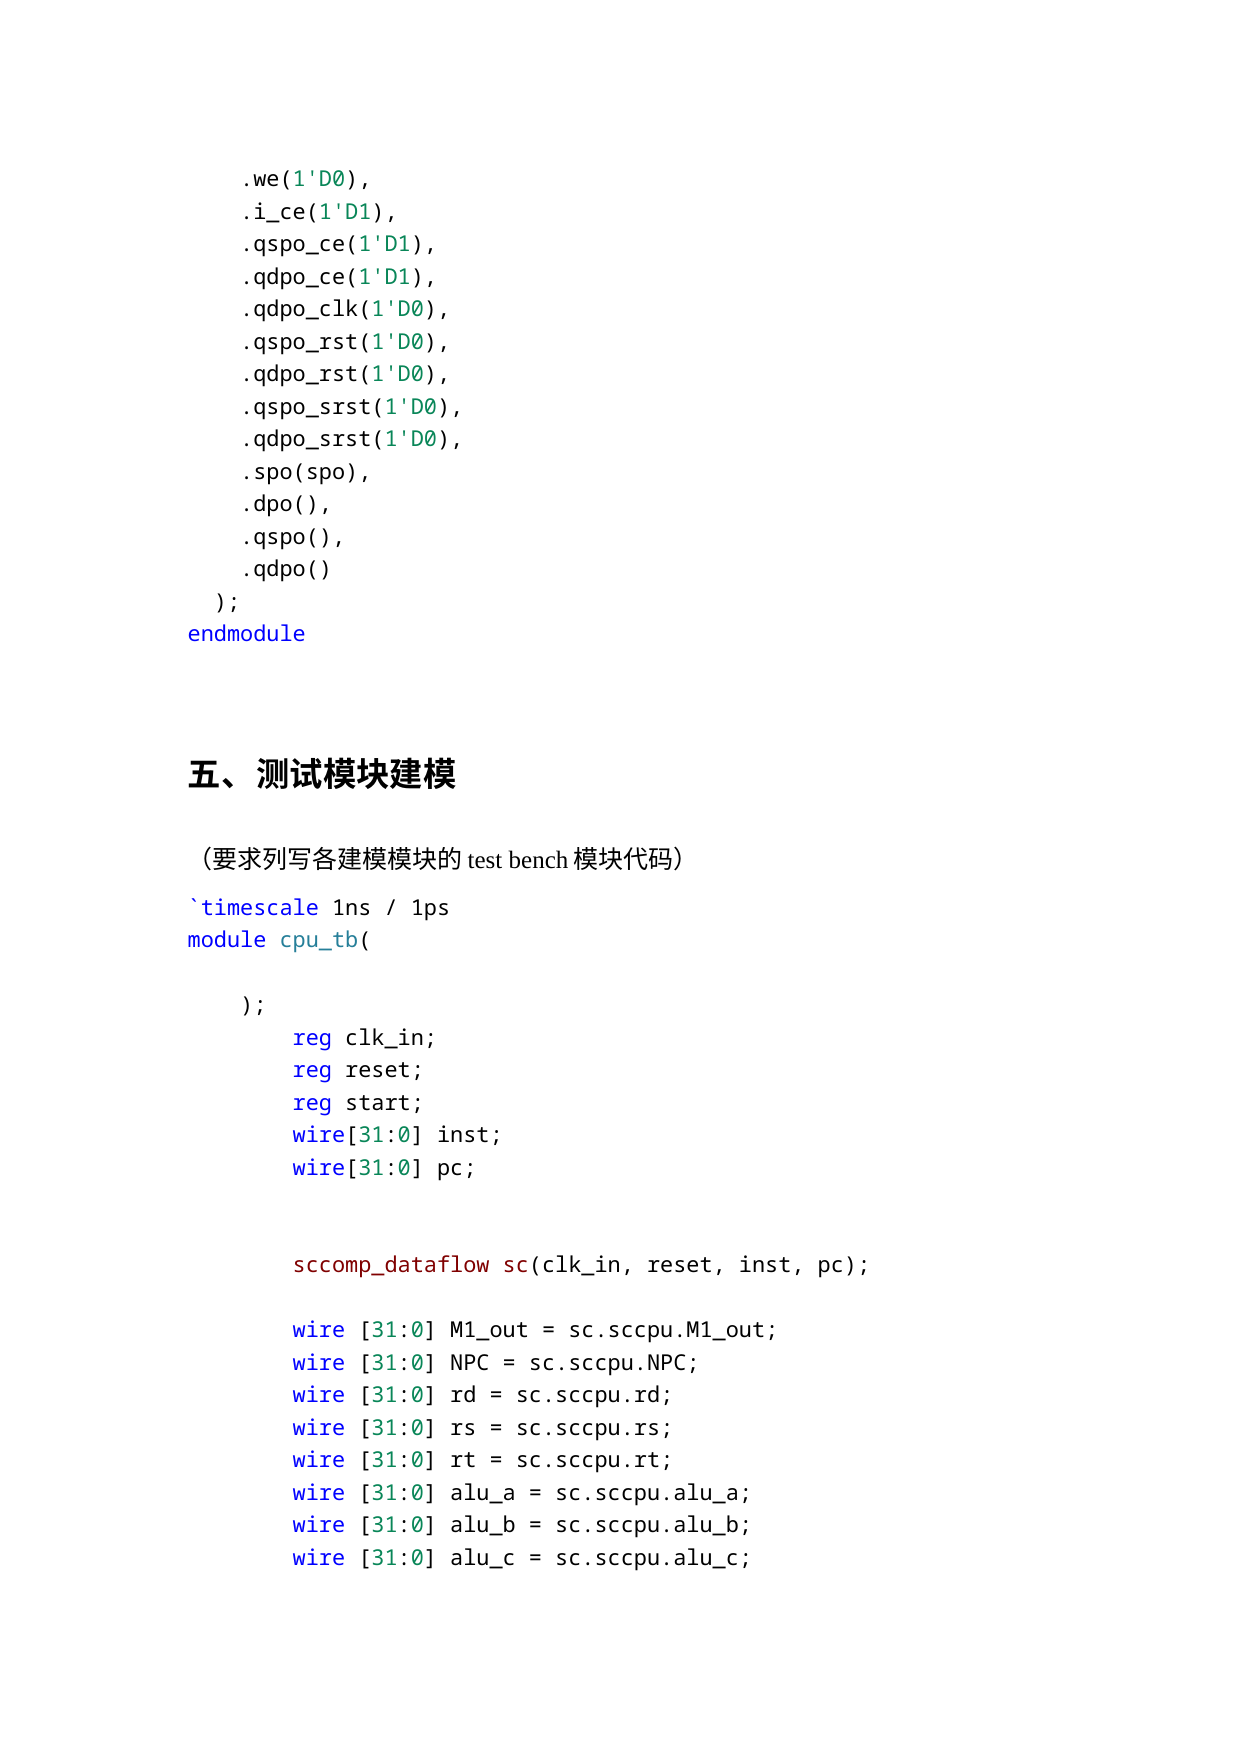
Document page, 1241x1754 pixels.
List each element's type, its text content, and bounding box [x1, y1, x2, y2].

text wire [31:0] NPC = sc.sccpu.NPC; [187, 1345, 1053, 1378]
text wire [31:0] rt = sc.sccpu.rt; [187, 1443, 1053, 1475]
text .qdpo_rst(1'D0), [187, 357, 1053, 389]
text .qdpo_ce(1'D1), [187, 259, 1053, 292]
text reg clk_in; [187, 1020, 1053, 1053]
text reg start; [187, 1085, 1053, 1118]
text wire [31:0] rd = sc.sccpu.rd; [187, 1378, 1053, 1410]
subtitle 测试模块建模 [187, 739, 1053, 804]
text .we(1'D0), [187, 162, 1053, 194]
text wire [31:0] alu_b = sc.sccpu.alu_b; [187, 1508, 1053, 1540]
text wire [31:0] alu_a = sc.sccpu.alu_a; [187, 1475, 1053, 1508]
text .spo(spo), [187, 454, 1053, 487]
text sccomp_dataflow sc(clk_in, reset, inst, pc); [187, 1248, 1053, 1280]
text .dpo(), [187, 487, 1053, 519]
text wire [31:0] alu_c = sc.sccpu.alu_c; [187, 1540, 1053, 1573]
text wire [31:0] M1_out = sc.sccpu.M1_out; [187, 1313, 1053, 1345]
text .qspo_rst(1'D0), [187, 324, 1053, 357]
text wire[31:0] inst; [187, 1118, 1053, 1150]
text wire[31:0] pc; [187, 1150, 1053, 1183]
text （要求列写各建模模块的test bench模块代码） [187, 825, 1053, 890]
text ); [187, 584, 1053, 617]
text .qspo_srst(1'D0), [187, 389, 1053, 422]
text .qdpo_clk(1'D0), [187, 292, 1053, 324]
text .qspo(), [187, 519, 1053, 552]
text `timescale 1ns / 1ps [187, 890, 1053, 923]
text .i_ce(1'D1), [187, 194, 1053, 227]
text endmodule [187, 617, 1053, 649]
text .qdpo_srst(1'D0), [187, 422, 1053, 454]
text .qspo_ce(1'D1), [187, 227, 1053, 259]
text module cpu_tb( [187, 923, 1053, 955]
text wire [31:0] rs = sc.sccpu.rs; [187, 1410, 1053, 1443]
text ); [187, 988, 1053, 1020]
text .qdpo() [187, 552, 1053, 584]
text reg reset; [187, 1053, 1053, 1085]
